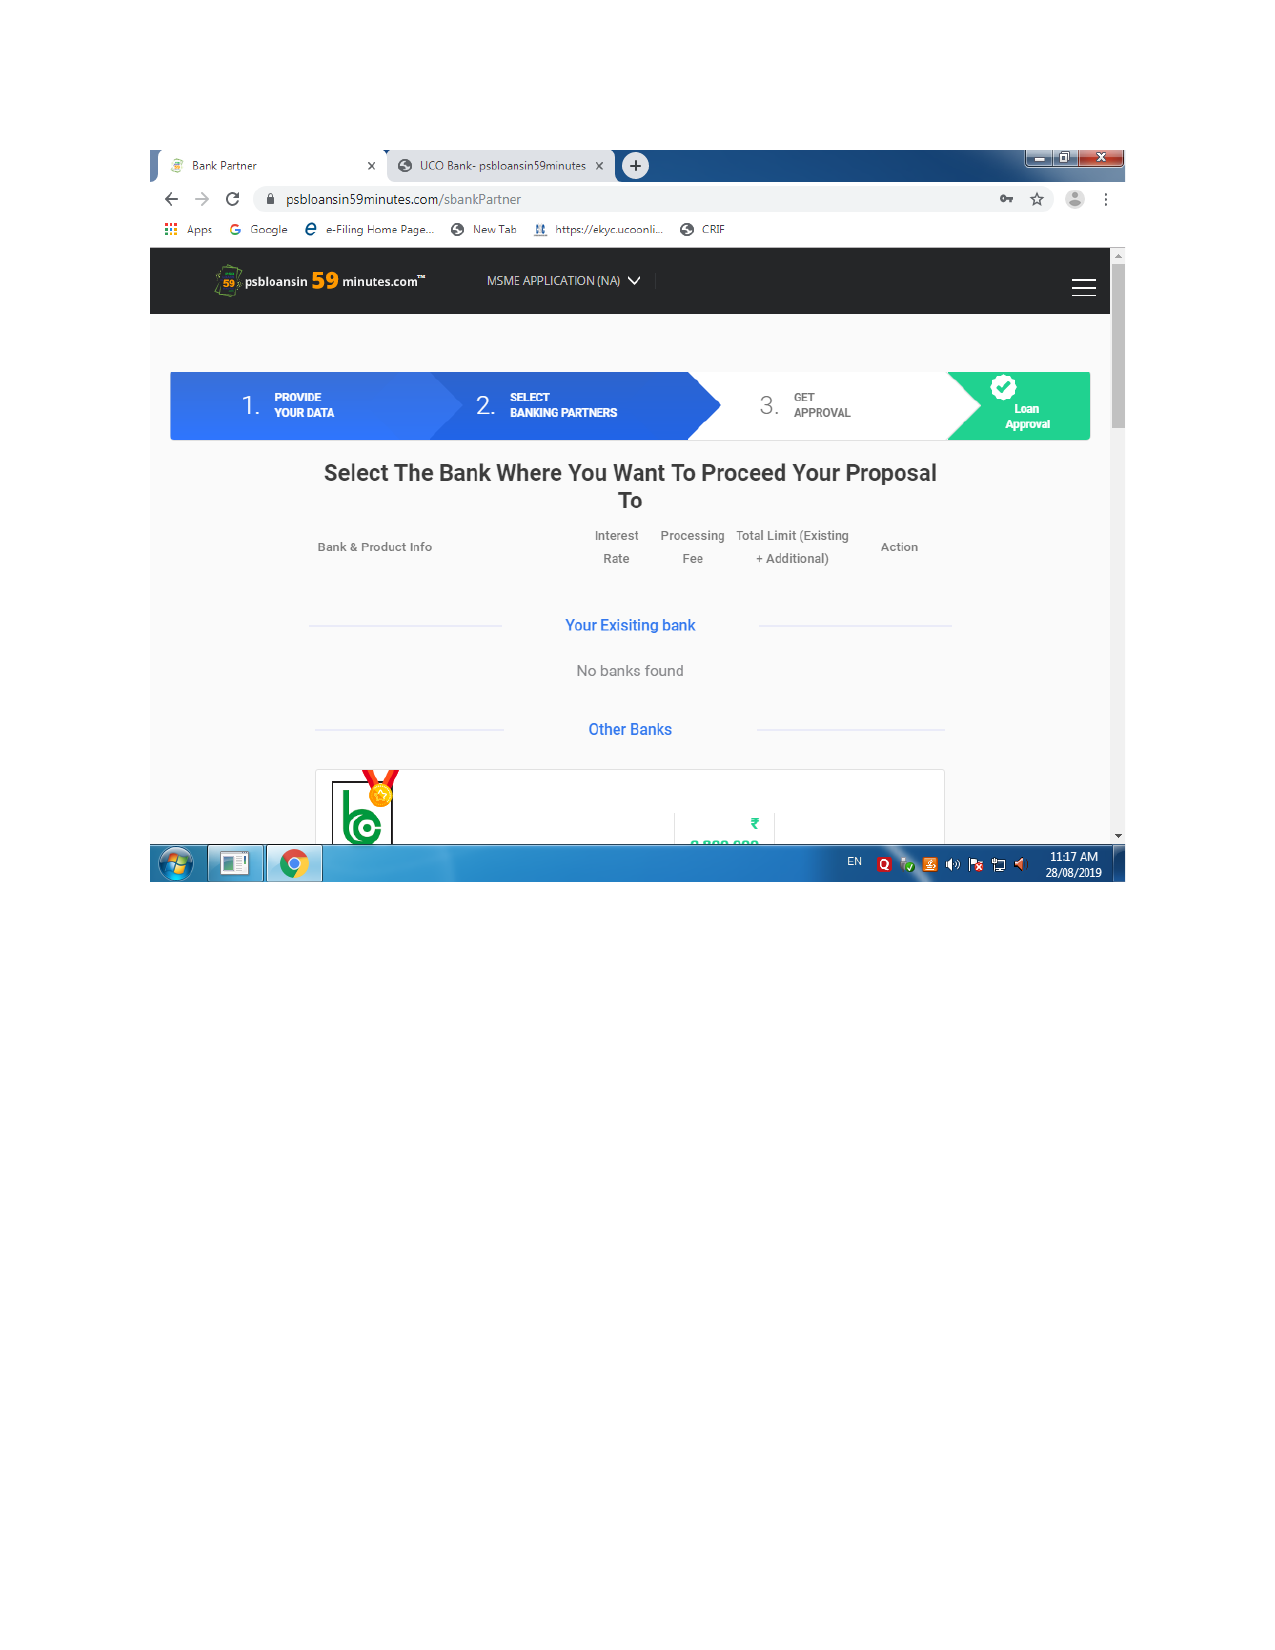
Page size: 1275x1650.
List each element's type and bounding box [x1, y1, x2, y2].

picture [150, 150, 1125, 882]
